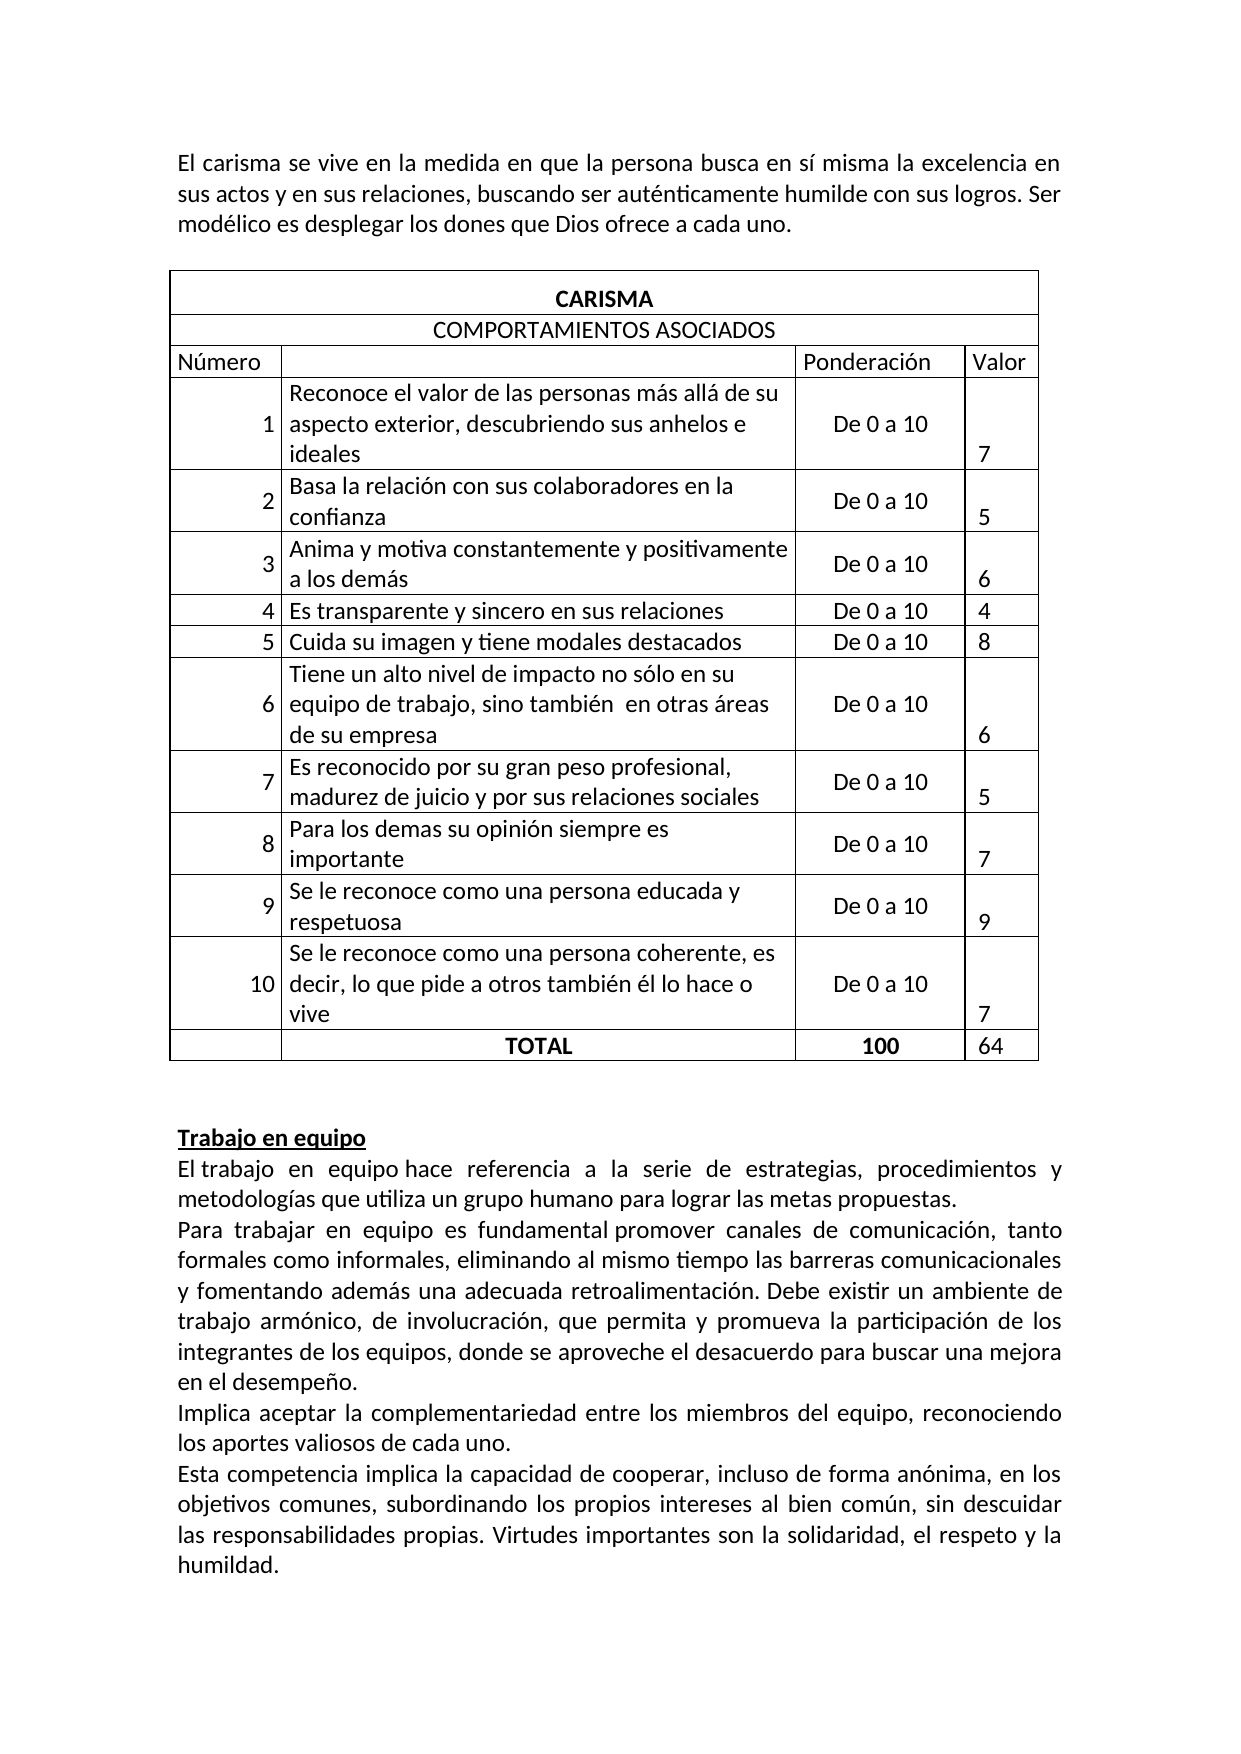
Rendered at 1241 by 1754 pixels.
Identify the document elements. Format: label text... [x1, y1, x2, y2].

table_cell De 0 a 10 [796, 626, 964, 657]
table_cell 5 [966, 751, 1038, 812]
table_cell 2 [171, 470, 281, 531]
table_header CARISMA [171, 271, 1038, 313]
table_cell Para los demas su opinión siempre es importante [282, 813, 795, 874]
table_cell Es transparente y sincero en sus relaciones [282, 595, 795, 625]
table_cell 6 [171, 658, 281, 749]
text El carisma se vive en la medida en que la persona busca en sí misma la excelencia en sus actos y en sus relaciones, buscando ser auténticamente humilde con sus logros. Ser modélico es desplegar los dones que Dios ofrece a cada uno. [177, 148, 1063, 239]
table_cell Reconoce el valor de las personas más allá de su aspecto exterior, descubriendo sus anhelos e ideales [282, 378, 795, 469]
table_cell De 0 a 10 [796, 595, 964, 625]
table_cell 5 [171, 626, 281, 657]
table_cell Valor [966, 346, 1038, 377]
table_cell Ponderación [796, 346, 964, 377]
text Esta competencia implica la capacidad de cooperar, incluso de forma anónima, en los objetivos comunes, subordinando los propios intereses al bien común, sin descuidar las responsabilidades propias. Virtudes importantes son la solidaridad, el respeto y la humildad. [177, 1458, 1063, 1580]
table_cell 4 [171, 595, 281, 625]
table_cell [282, 346, 795, 377]
text Trabajo en equipo [177, 1122, 1063, 1153]
table_cell Anima y motiva constantemente y positivamente a los demás [282, 532, 795, 594]
table_cell 4 [966, 595, 1038, 625]
table_cell 8 [966, 626, 1038, 657]
text Para trabajar en equipo es fundamental promover canales de comunicación, tanto formales como informales, eliminando al mismo tiempo las barreras comunicacionales y fomentando además una adecuada retroalimentación. Debe existir un ambiente de trabajo armónico, de involucración, que permita y promueva la participación de los integrantes de los equipos, donde se aproveche el desacuerdo para buscar una mejora en el desempeño. [177, 1214, 1063, 1397]
table_cell [171, 1030, 281, 1060]
table_cell De 0 a 10 [796, 813, 964, 874]
table_cell Basa la relación con sus colaboradores en la confianza [282, 470, 795, 531]
table_cell Número [171, 346, 281, 377]
table_cell 7 [966, 378, 1038, 469]
table_cell 100 [796, 1030, 964, 1060]
table_cell De 0 a 10 [796, 751, 964, 812]
table_cell 6 [966, 658, 1038, 749]
table_cell 9 [171, 875, 281, 936]
table_cell 7 [171, 751, 281, 812]
table_cell Es reconocido por su gran peso profesional, madurez de juicio y por sus relaciones sociales [282, 751, 795, 812]
table_cell De 0 a 10 [796, 378, 964, 469]
table_cell 8 [171, 813, 281, 874]
table_cell De 0 a 10 [796, 658, 964, 749]
table_cell 9 [966, 875, 1038, 936]
table_cell TOTAL [282, 1030, 795, 1060]
table_cell De 0 a 10 [796, 532, 964, 594]
table_cell 10 [171, 937, 281, 1029]
table_cell 1 [171, 378, 281, 469]
table_cell 6 [966, 532, 1038, 594]
text El trabajo en equipo hace referencia a la serie de estrategias, procedimientos y metodologías que utiliza un grupo humano para lograr las metas propuestas. [177, 1153, 1063, 1214]
text Implica aceptar la complementariedad entre los miembros del equipo, reconociendo los aportes valiosos de cada uno. [177, 1397, 1063, 1458]
table_cell Se le reconoce como una persona coherente, es decir, lo que pide a otros también él lo hace o vive [282, 937, 795, 1029]
table_cell 7 [966, 813, 1038, 874]
table_cell COMPORTAMIENTOS ASOCIADOS [171, 315, 1038, 345]
table_cell Tiene un alto nivel de impacto no sólo en su equipo de trabajo, sino también en otras áreas de su empresa [282, 658, 795, 749]
table_cell 3 [171, 532, 281, 594]
table_cell De 0 a 10 [796, 875, 964, 936]
table_cell De 0 a 10 [796, 937, 964, 1029]
table_cell De 0 a 10 [796, 470, 964, 531]
table_cell 64 [966, 1030, 1038, 1060]
table_cell 5 [966, 470, 1038, 531]
table_cell Cuida su imagen y tiene modales destacados [282, 626, 795, 657]
table_cell 7 [966, 937, 1038, 1029]
table_cell Se le reconoce como una persona educada y respetuosa [282, 875, 795, 936]
